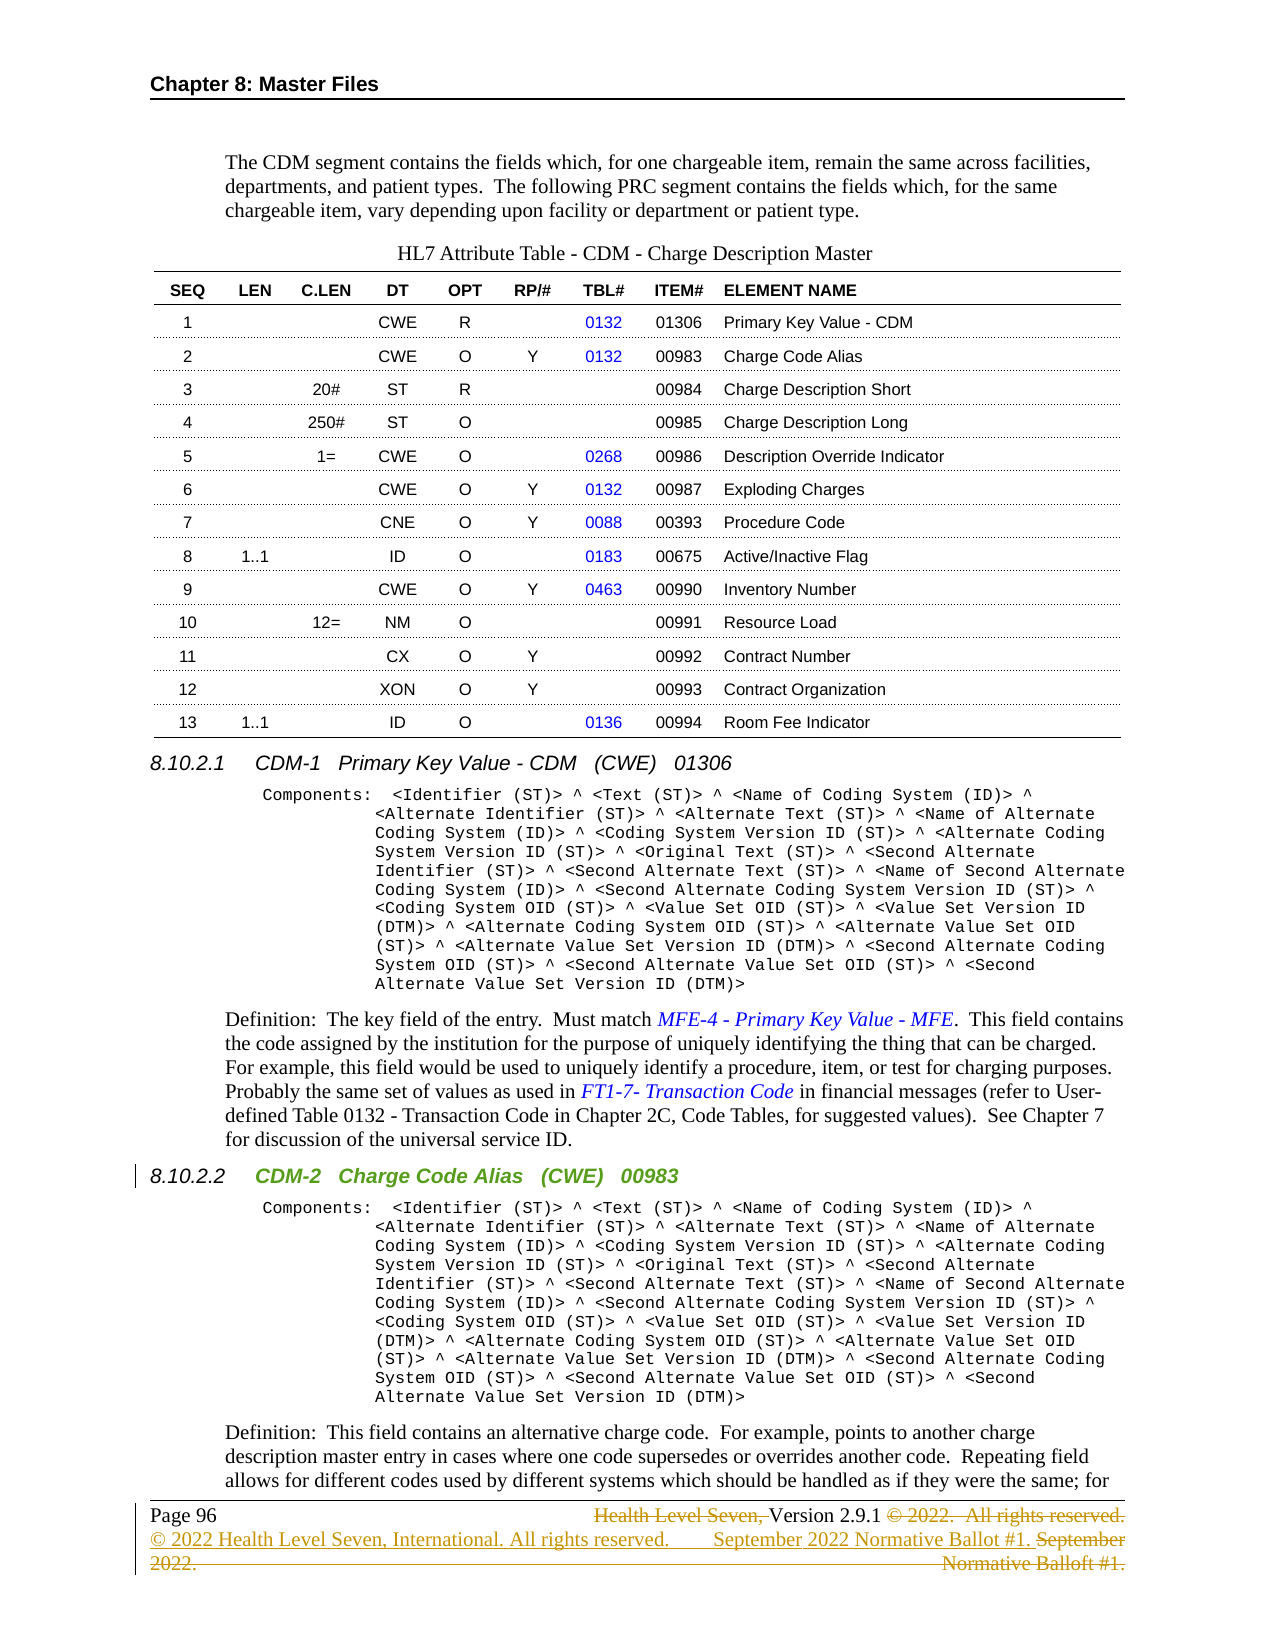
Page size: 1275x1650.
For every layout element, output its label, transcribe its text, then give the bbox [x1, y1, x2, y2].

subtitle CDM-2 Charge Code Alias (CWE) 00983 [150, 1164, 1125, 1188]
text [225, 1420, 1125, 1492]
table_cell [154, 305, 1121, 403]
text The CDM segment contains the fields which, for one chargeable item, remain the same across facilities, departments, and patient types. The following PRC segment contains the fields which, for the same chargeable item, vary depending upon facility or department or patient type. [225, 150, 1125, 222]
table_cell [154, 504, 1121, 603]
text HL7 Attribute Table - CDM - Charge Description Master [150, 241, 1125, 265]
subtitle CDM-1 Primary Key Value - CDM (CWE) 01306 [150, 750, 1125, 774]
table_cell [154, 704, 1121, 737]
text Definition: The key field of the entry. Must match MFE-4 - Primary Key Value - MFE. This field contains the code assigned by the institution for the purpose of uniquely identifying the thing that can be charged. For example, this field would be used to uniquely identify a procedure, item, or test for charging purposes. Probably the same set of values as used in FT1-7- Transaction Code in financial messages (refer to User-defined Table 0132 - Transaction Code in Chapter 2C, Code Tables, for suggested values). See Chapter 7 for discussion of the universal service ID. [225, 1007, 1125, 1151]
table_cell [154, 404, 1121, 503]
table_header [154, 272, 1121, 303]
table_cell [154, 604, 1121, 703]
